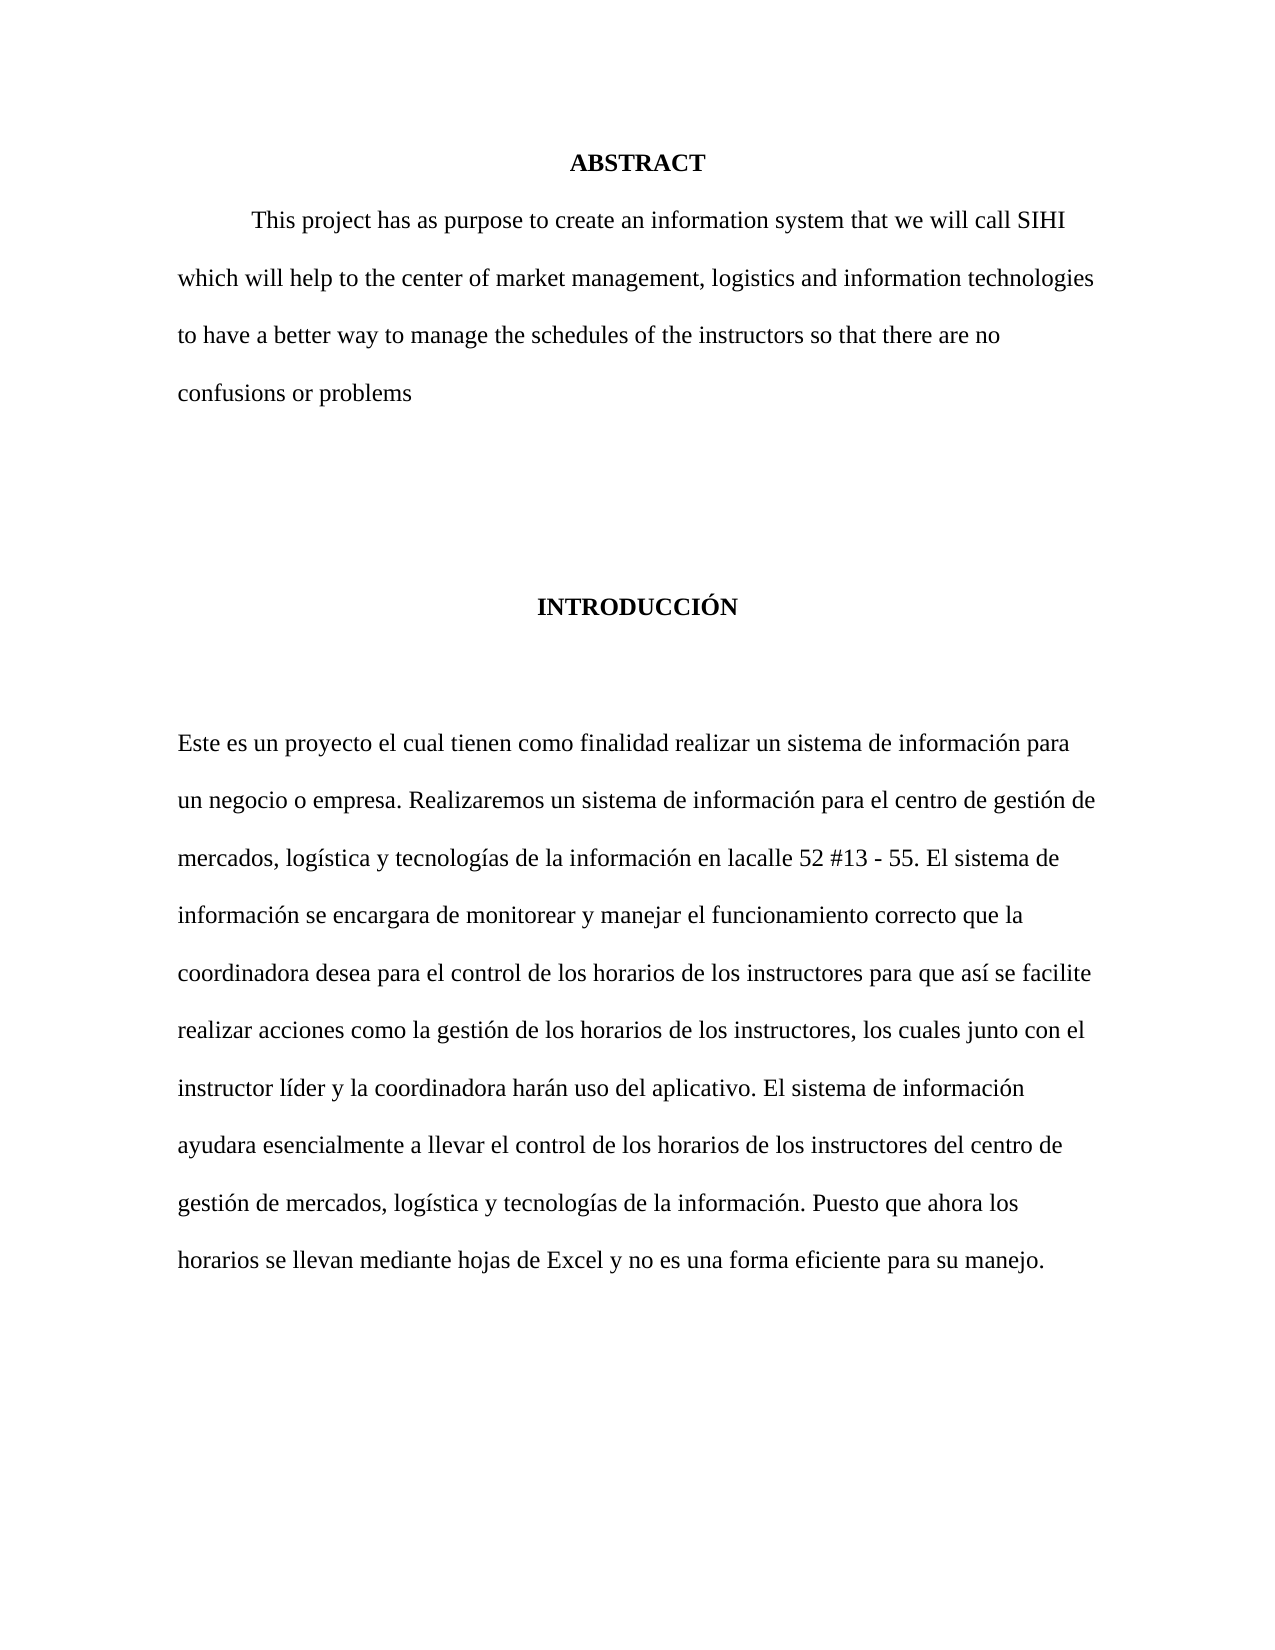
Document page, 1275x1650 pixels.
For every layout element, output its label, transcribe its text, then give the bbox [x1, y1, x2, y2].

text INTRODUCCIÓN [177, 592, 1098, 621]
text This project has as purpose to create an information system that we will call SIHI which will help to the center of market management, logistics and information technologies to have a better way to manage the schedules of the instructors so that there are no confusions or problems [177, 205, 1098, 406]
text ABSTRACT [177, 148, 1098, 176]
text Este es un proyecto el cual tienen como finalidad realizar un sistema de información para un negocio o empresa. Realizaremos un sistema de información para el centro de gestión de mercados, logística y tecnologías de la información en lacalle 52 #13 - 55. El sistema de información se encargara de monitorear y manejar el funcionamiento correcto que la coordinadora desea para el control de los horarios de los instructores para que así se facilite realizar acciones como la gestión de los horarios de los instructores, los cuales junto con el instructor líder y la coordinadora harán uso del aplicativo. El sistema de información ayudara esencialmente a llevar el control de los horarios de los instructores del centro de gestión de mercados, logística y tecnologías de la información. Puesto que ahora los horarios se llevan mediante hojas de Excel y no es una forma eficiente para su manejo. [177, 728, 1098, 1274]
